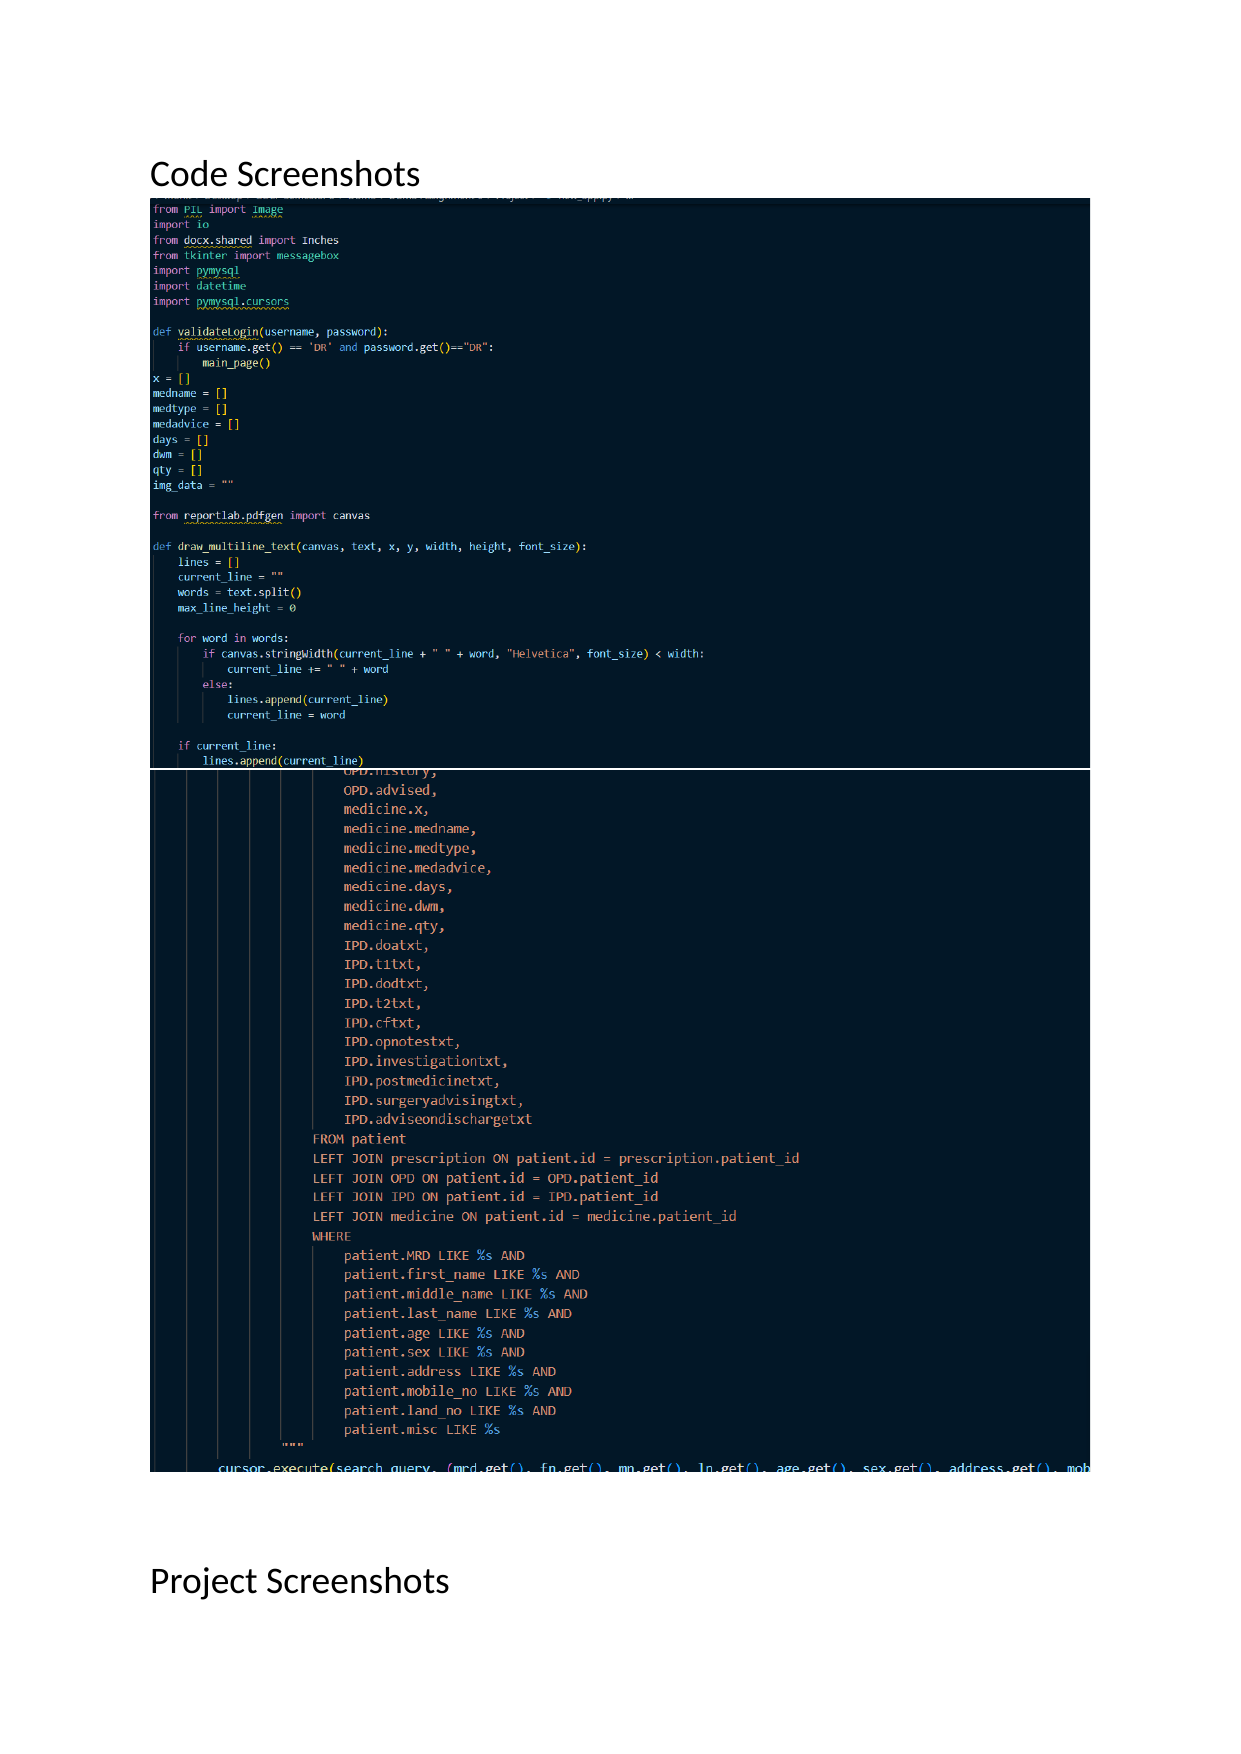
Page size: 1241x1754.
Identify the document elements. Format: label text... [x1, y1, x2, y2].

picture [150, 198, 1091, 768]
text Code Screenshots [150, 150, 1090, 198]
text Project Screenshots [150, 1557, 1090, 1603]
picture [150, 770, 1091, 1472]
